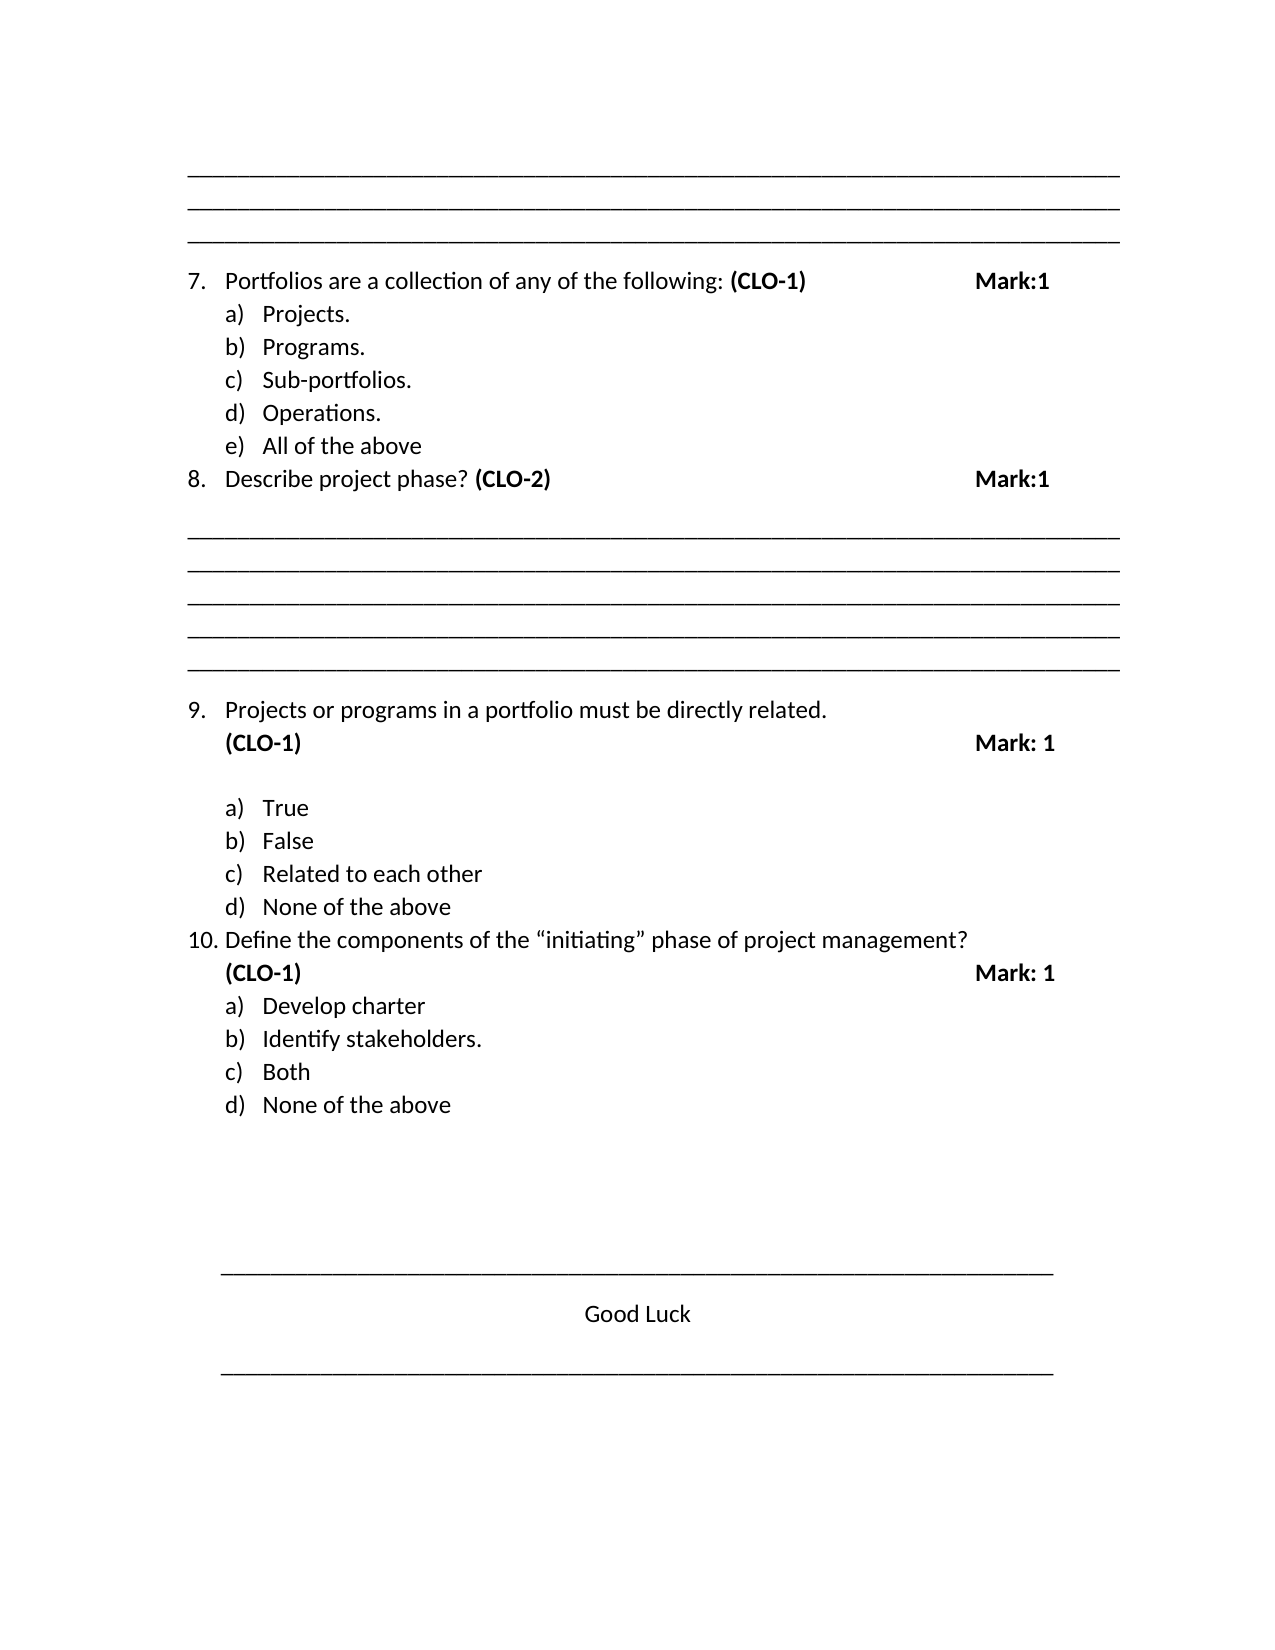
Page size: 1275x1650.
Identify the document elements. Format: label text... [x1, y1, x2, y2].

list Identify stakeholders. [225, 1023, 1125, 1053]
list None of the above [225, 1089, 1125, 1119]
list False [225, 825, 1125, 856]
list Both [225, 1056, 1125, 1086]
list Projects. [225, 298, 1125, 329]
text ___________________________________________________________________ [150, 1348, 1125, 1378]
list All of the above [225, 430, 1125, 461]
list Operations. [225, 397, 1125, 428]
text ___________________________________________________________________ [150, 1248, 1125, 1279]
list Define the components of the “initiating” phase of project management? [187, 924, 1125, 955]
list Develop charter [225, 990, 1125, 1021]
list Related to each other [225, 858, 1125, 889]
list Portfolios are a collection of any of the following: (CLO-1) Mark:1 [187, 265, 1125, 296]
text _______________________________________________________________________________________________________________________________________________________________________________________________________________________________________________________________________________________________________________________________________________________________________________________ [187, 512, 1125, 675]
list None of the above [225, 891, 1125, 922]
list (CLO-1) Mark: 1 [225, 727, 1125, 790]
list Sub-portfolios. [225, 364, 1125, 395]
list Describe project phase? (CLO-2) Mark:1 [187, 463, 1125, 493]
list True [225, 792, 1125, 823]
list Projects or programs in a portfolio must be directly related. [187, 694, 1125, 724]
text Good Luck [150, 1298, 1125, 1329]
list Programs. [225, 331, 1125, 362]
text _________________________________________________________________________________________________________________________________________________________________________________________________________________________________ [187, 150, 1125, 246]
list (CLO-1) Mark: 1 [225, 957, 1125, 988]
